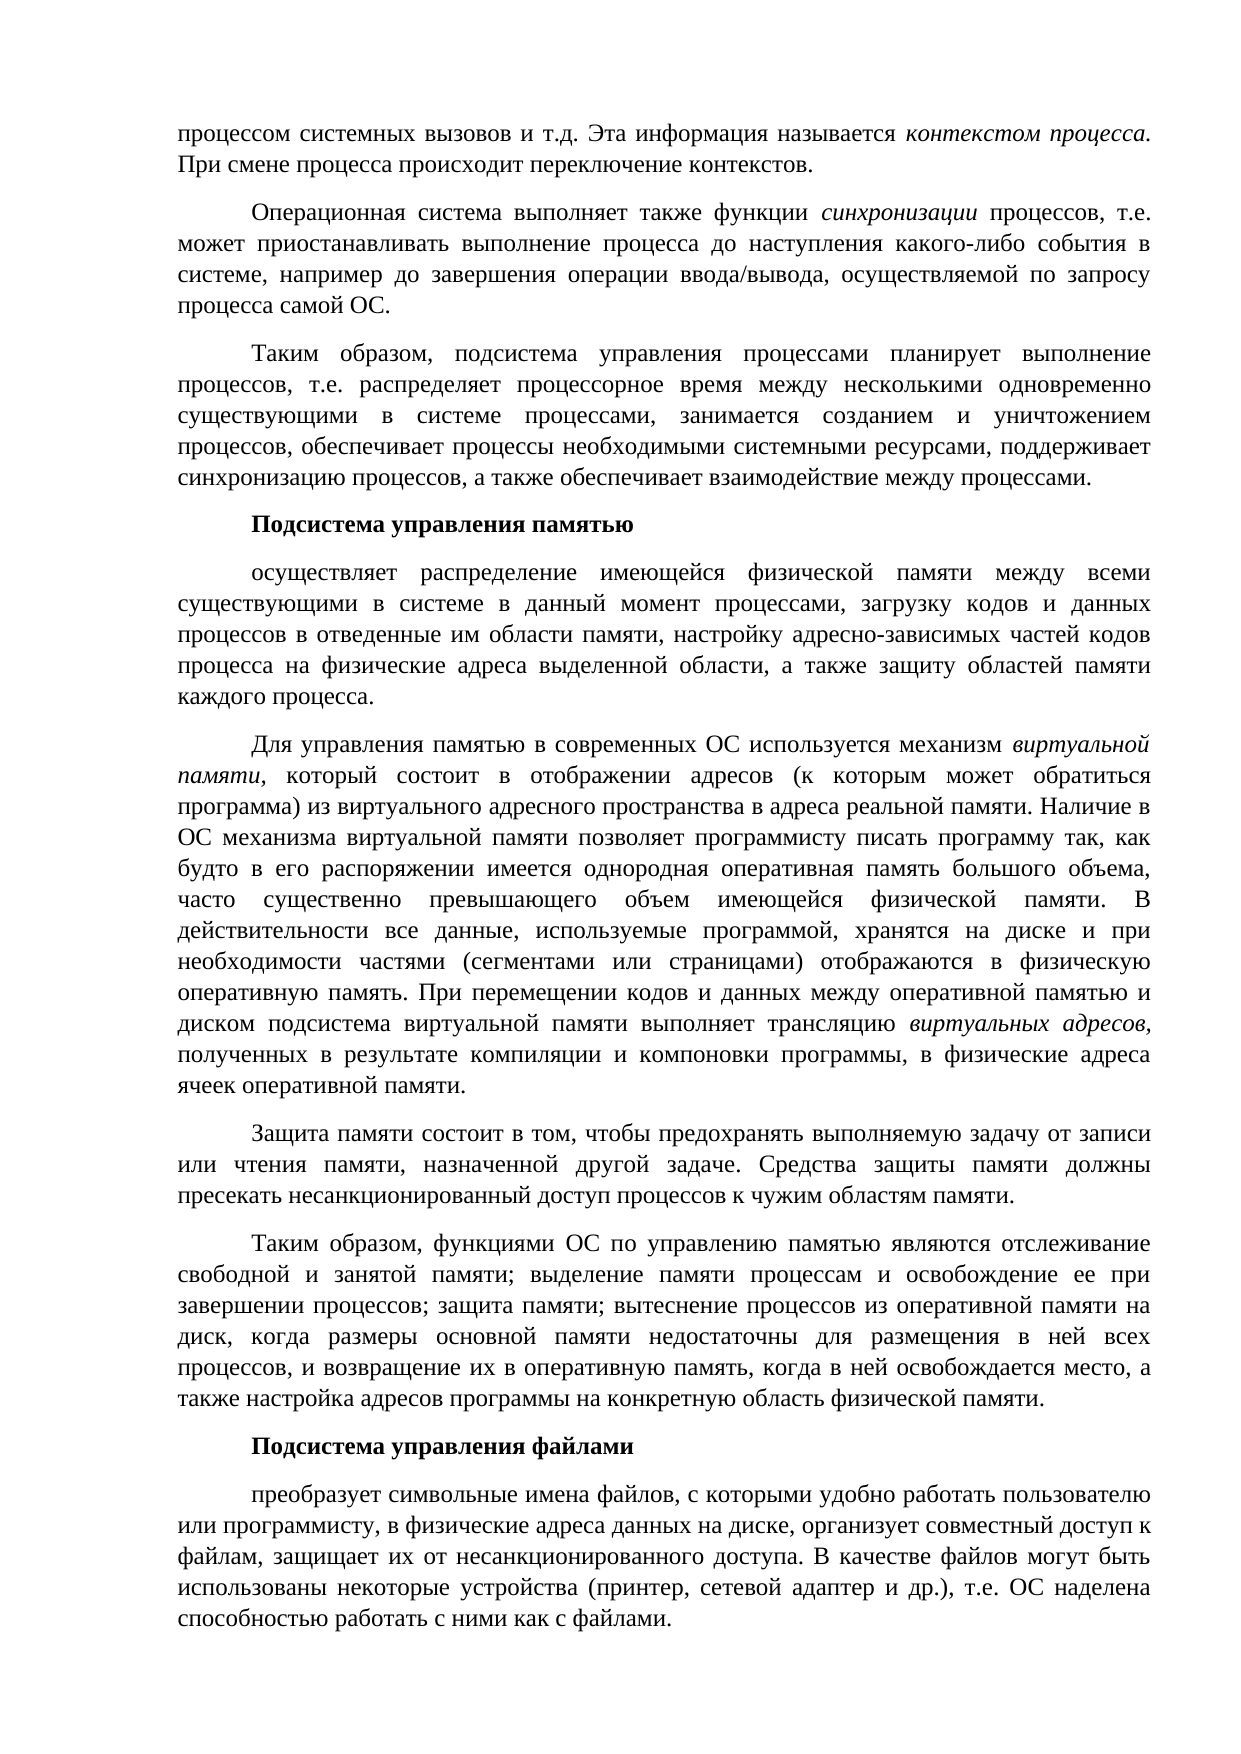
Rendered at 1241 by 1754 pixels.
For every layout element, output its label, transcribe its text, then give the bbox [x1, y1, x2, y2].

text Подсистема управления файлами [177, 1431, 1152, 1460]
text Операционная система выполняет также функции синхронизации процессов, т.е. может приостанавливать выполнение процесса до наступления какого-либо события в системе, например до завершения операции ввода/вывода, осуществляемой по запросу процесса самой ОС. [177, 197, 1152, 319]
text осуществляет распределение имеющейся физической памяти между всеми существующими в системе в данный момент процессами, загрузку кодов и данных процессов в отведенные им области памяти, настройку адресно-зависимых частей кодов процесса на физические адреса выделенной области, а также защиту областей памяти каждого процесса. [177, 557, 1152, 710]
text Таким образом, подсистема управления процессами планирует выполнение процессов, т.е. распределяет процессорное время между несколькими одновременно существующими в системе процессами, занимается созданием и уничтожением процессов, обеспечивает процессы необходимыми системными ресурсами, поддерживает синхронизацию процессов, а также обеспечивает взаимодействие между процессами. [177, 338, 1152, 491]
text Защита памяти состоит в том, чтобы предохранять выполняемую задачу от записи или чтения памяти, назначенной другой задаче. Средства защиты памяти должны пресекать несанкционированный доступ процессов к чужим областям памяти. [177, 1118, 1152, 1209]
text преобразует символьные имена файлов, с которыми удобно работать пользователю или программисту, в физические адреса данных на диске, организует совместный доступ к файлам, защищает их от несанкционированного доступа. В качестве файлов могут быть использованы некоторые устройства (принтер, сетевой адаптер и др.), т.е. ОС наделена способностью работать с ними как с файлами. [177, 1479, 1152, 1632]
text Подсистема управления памятью [177, 509, 1152, 538]
text Для управления памятью в современных ОС используется механизм виртуальной памяти, который состоит в отображении адресов (к которым может обратиться программа) из виртуального адресного пространства в адреса реальной памяти. Наличие в ОС механизма виртуальной памяти позволяет программисту писать программу так, как будто в его распоряжении имеется однородная оперативная память большого объема, часто существенно превышающего объем имеющейся физической памяти. В действительности все данные, используемые программой, хранятся на диске и при необходимости частями (сегментами или страницами) отображаются в физическую оперативную память. При перемещении кодов и данных между оперативной памятью и диском подсистема виртуальной памяти выполняет трансляцию виртуальных адресов, полученных в результате компиляции и компоновки программы, в физические адреса ячеек оперативной памяти. [177, 729, 1152, 1099]
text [177, 118, 1152, 178]
text Таким образом, функциями ОС по управлению памятью являются отслеживание свободной и занятой памяти; выделение памяти процессам и освобождение ее при завершении процессов; защита памяти; вытеснение процессов из оперативной памяти на диск, когда размеры основной памяти недостаточны для размещения в ней всех процессов, и возвращение их в оперативную память, когда в ней освобождается место, а также настройка адресов программы на конкретную область физической памяти. [177, 1228, 1152, 1412]
